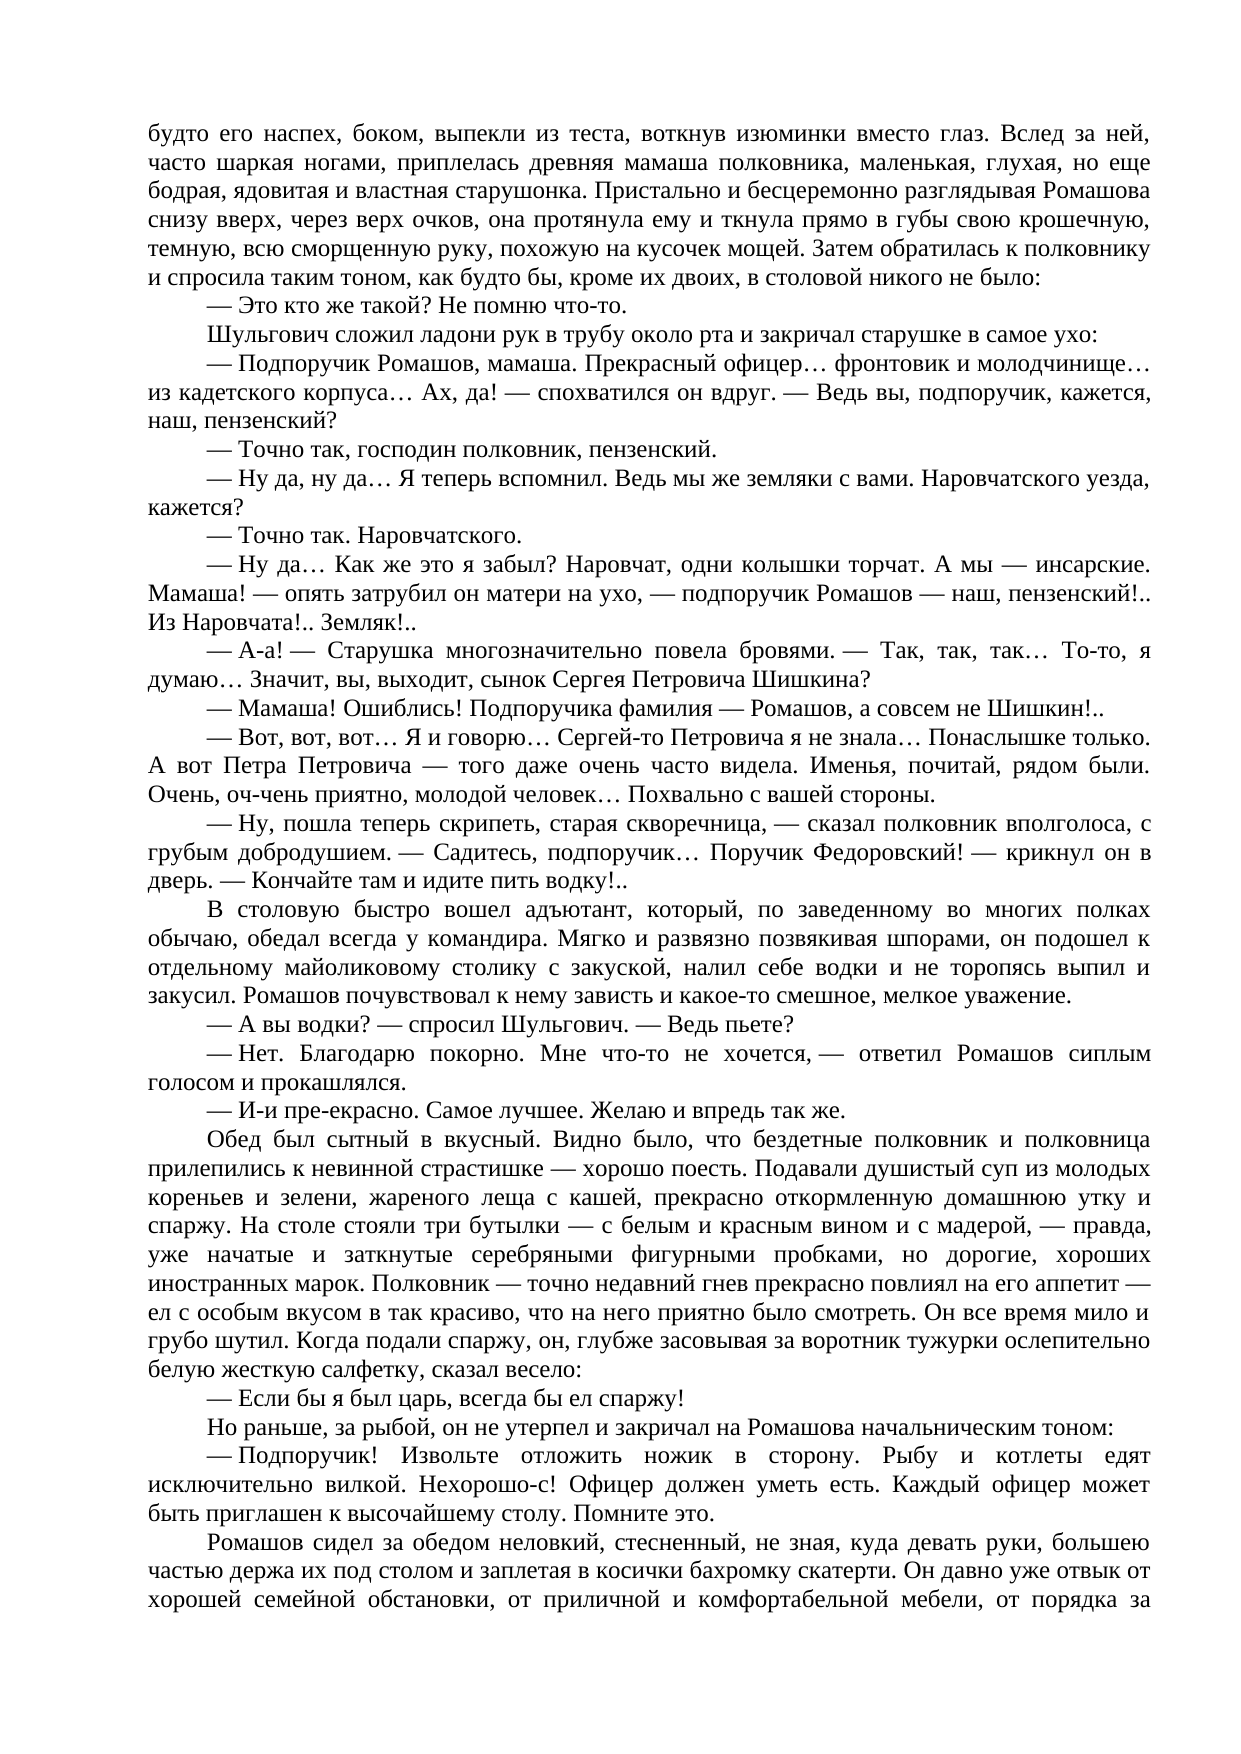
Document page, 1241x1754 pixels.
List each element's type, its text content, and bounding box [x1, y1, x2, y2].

text — Если бы я был царь, всегда бы ел спаржу! [148, 1383, 1152, 1412]
text — А вы водки? — спросил Шульгович. — Ведь пьете? [148, 1009, 1152, 1038]
text — Ну да, ну да… Я теперь вспомнил. Ведь мы же земляки с вами. Наровчатского уезда, кажется? [148, 463, 1152, 521]
text — Вот, вот, вот… Я и говорю… Сергей-то Петровича я не знала… Понаслышке только. А вот Петра Петровича — того даже очень часто видела. Именья, почитай, рядом были. Очень, оч-чень приятно, молодой человек… Похвально с вашей стороны. [148, 722, 1152, 808]
text — Нет. Благодарю покорно. Мне что-то не хочется, — ответил Ромашов сиплым голосом и прокашлялся. [148, 1038, 1152, 1096]
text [148, 1527, 1152, 1613]
text — Точно так. Наровчатского. [148, 521, 1152, 549]
text — Подпоручик Ромашов, мамаша. Прекрасный офицер… фронтовик и молодчинище… из кадетского корпуса… Ах, да! — спохватился он вдруг. — Ведь вы, подпоручик, кажется, наш, пензенский? [148, 348, 1152, 434]
text — Подпоручик! Извольте отложить ножик в сторону. Рыбу и котлеты едят исключительно вилкой. Нехорошо-с! Офицер должен уметь есть. Каждый офицер может быть приглашен к высочайшему столу. Помните это. [148, 1441, 1152, 1527]
text Обед был сытный в вкусный. Видно было, что бездетные полковник и полковница прилепились к невинной страстишке — хорошо поесть. Подавали душистый суп из молодых кореньев и зелени, жареного леща с кашей, прекрасно откормленную домашнюю утку и спаржу. На столе стояли три бутылки — с белым и красным вином и с мадерой, — правда, уже начатые и заткнутые серебряными фигурными пробками, но дорогие, хороших иностранных марок. Полковник — точно недавний гнев прекрасно повлиял на его аппетит — ел с особым вкусом в так красиво, что на него приятно было смотреть. Он все время мило и грубо шутил. Когда подали спаржу, он, глубже засовывая за воротник тужурки ослепительно белую жесткую салфетку, сказал весело: [148, 1124, 1152, 1383]
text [148, 118, 1152, 291]
text — Ну, пошла теперь скрипеть, старая скворечница, — сказал полковник вполголоса, с грубым добродушием. — Садитесь, подпоручик… Поручик Федоровский! — крикнул он в дверь. — Кончайте там и идите пить водку!.. [148, 808, 1152, 894]
text — И-и пре-екрасно. Самое лучшее. Желаю и впредь так же. [148, 1096, 1152, 1124]
text Но раньше, за рыбой, он не утерпел и закричал на Ромашова начальническим тоном: [148, 1412, 1152, 1441]
text — Мамаша! Ошиблись! Подпоручика фамилия — Ромашов, а совсем не Шишкин!.. [148, 693, 1152, 722]
text Шульгович сложил ладони рук в трубу около рта и закричал старушке в самое ухо: [148, 319, 1152, 348]
text — А-а! — Старушка многозначительно повела бровями. — Так, так, так… То-то, я думаю… Значит, вы, выходит, сынок Сергея Петровича Шишкина? [148, 636, 1152, 693]
text — Ну да… Как же это я забыл? Наровчат, одни колышки торчат. А мы — инсарские. Мамаша! — опять затрубил он матери на ухо, — подпоручик Ромашов — наш, пензенский!.. Из Наровчата!.. Земляк!.. [148, 549, 1152, 636]
text В столовую быстро вошел адъютант, который, по заведенному во многих полках обычаю, обедал всегда у командира. Мягко и развязно позвякивая шпорами, он подошел к отдельному майоликовому столику с закуской, налил себе водки и не торопясь выпил и закусил. Ромашов почувствовал к нему зависть и какое-то смешное, мелкое уважение. [148, 894, 1152, 1009]
text — Это кто же такой? Не помню что-то. [148, 291, 1152, 319]
text — Точно так, господин полковник, пензенский. [148, 434, 1152, 463]
